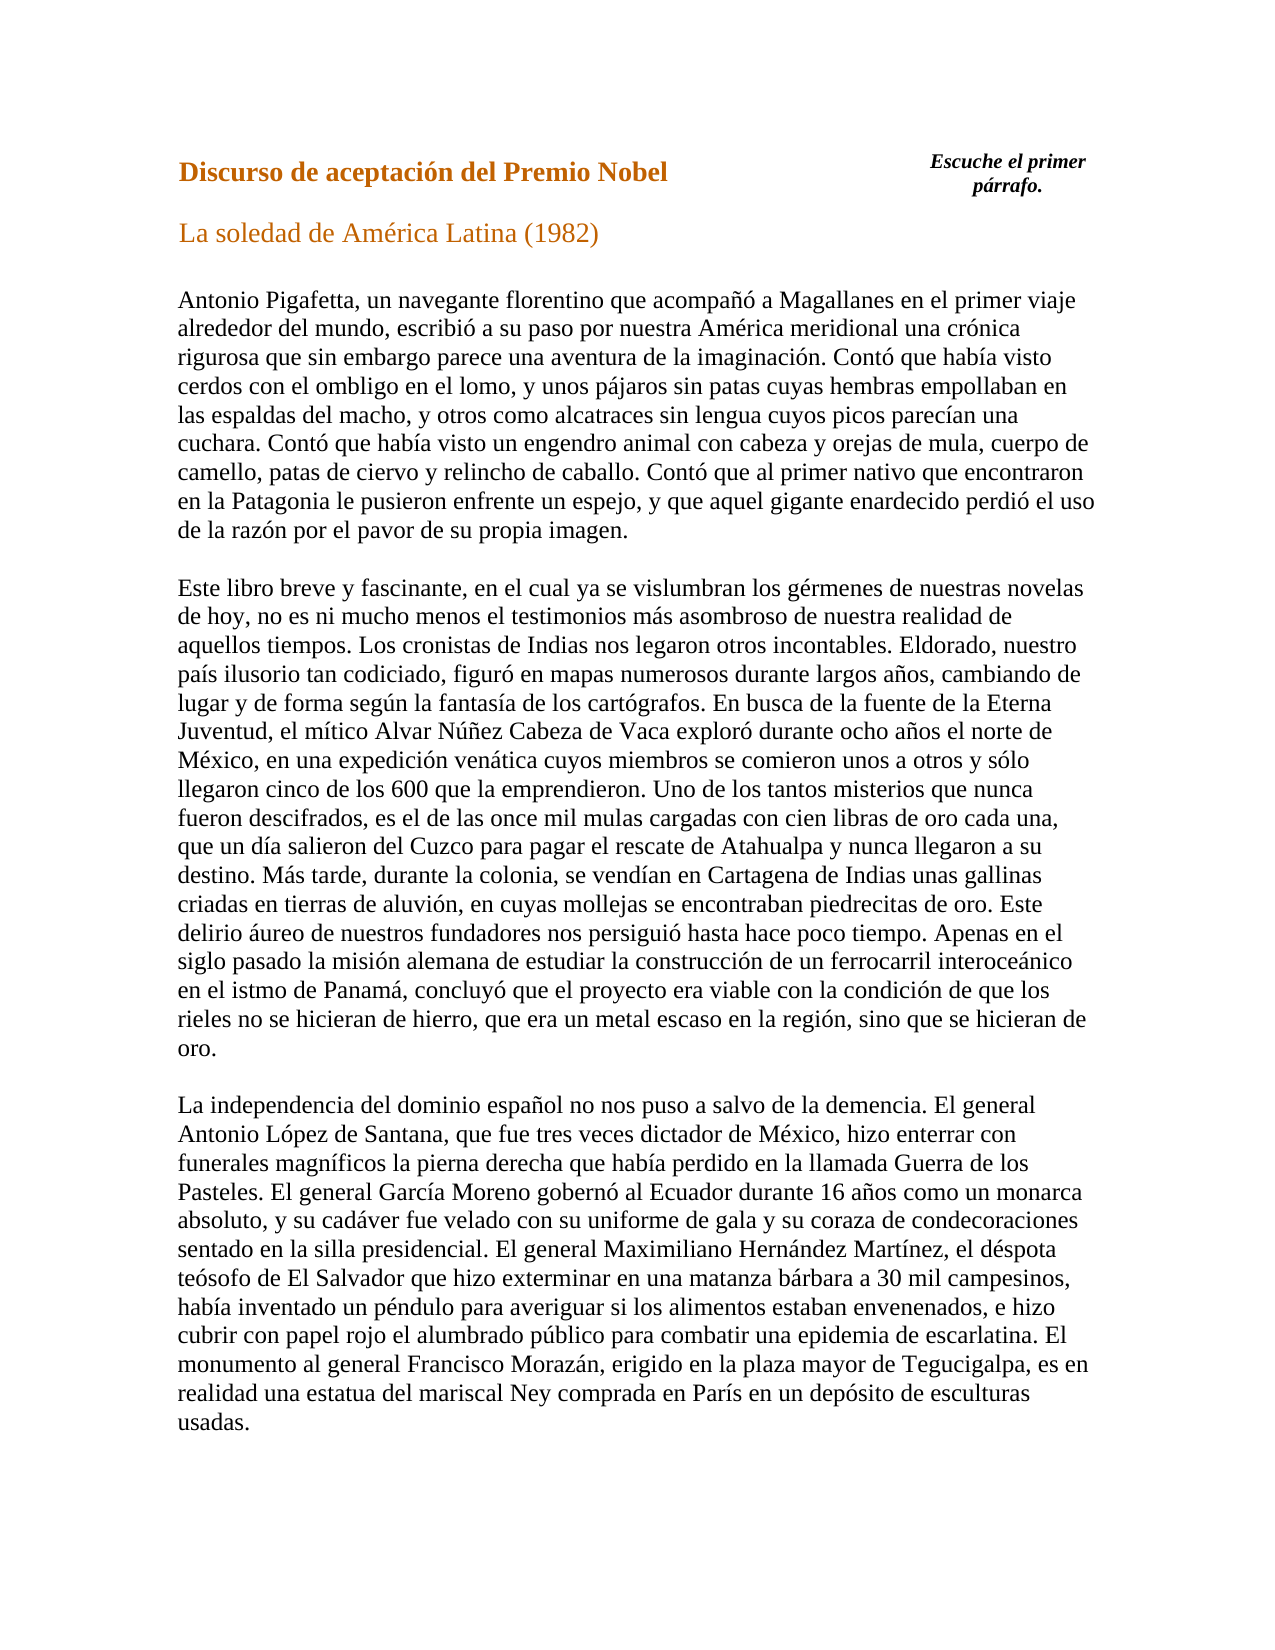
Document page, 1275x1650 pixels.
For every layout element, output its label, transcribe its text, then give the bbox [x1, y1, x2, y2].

text Este libro breve y fascinante, en el cual ya se vislumbran los gérmenes de nuestras novelas de hoy, no es ni mucho menos el testimonios más asombroso de nuestra realidad de aquellos tiempos. Los cronistas de Indias nos legaron otros incontables. Eldorado, nuestro país ilusorio tan codiciado, figuró en mapas numerosos durante largos años, cambiando de lugar y de forma según la fantasía de los cartógrafos. En busca de la fuente de la Eterna Juventud, el mítico Alvar Núñez Cabeza de Vaca exploró durante ocho años el norte de México, en una expedición venática cuyos miembros se comieron unos a otros y sólo llegaron cinco de los 600 que la emprendieron. Uno de los tantos misterios que nunca fueron descifrados, es el de las once mil mulas cargadas con cien libras de oro cada una, que un día salieron del Cuzco para pagar el rescate de Atahualpa y nunca llegaron a su destino. Más tarde, durante la colonia, se vendían en Cartagena de Indias unas gallinas criadas en tierras de aluvión, en cuyas mollejas se encontraban piedrecitas de oro. Este delirio áureo de nuestros fundadores nos persiguió hasta hace poco tiempo. Apenas en el siglo pasado la misión alemana de estudiar la construcción de un ferrocarril interoceánico en el istmo de Panamá, concluyó que el proyecto era viable con la condición de que los rieles no se hicieran de hierro, que era un metal escaso en la región, sino que se hicieran de oro. [177, 573, 1098, 1061]
text Antonio Pigafetta, un navegante florentino que acompañó a Magallanes en el primer viaje alrededor del mundo, escribió a su paso por nuestra América meridional una crónica rigurosa que sin embargo parece una aventura de la imaginación. Contó que había visto cerdos con el ombligo en el lomo, y unos pájaros sin patas cuyas hembras empollaban en las espaldas del macho, y otros como alcatraces sin lengua cuyos picos parecían una cuchara. Contó que había visto un engendro animal con cabeza y orejas de mula, cuerpo de camello, patas de ciervo y relincho de caballo. Contó que al primer nativo que encontraron en la Patagonia le pusieron enfrente un espejo, y que aquel gigante enardecido perdió el uso de la razón por el pavor de su propia imagen. [177, 285, 1098, 543]
table_header Discurso de aceptación del Premio Nobel La soledad de América Latina (1982) [177, 148, 920, 256]
table_header Escuche el primer párrafo. [920, 148, 1098, 256]
text La independencia del dominio español no nos puso a salvo de la demencia. El general Antonio López de Santana, que fue tres veces dictador de México, hizo enterrar con funerales magníficos la pierna derecha que había perdido en la llamada Guerra de los Pasteles. El general García Moreno gobernó al Ecuador durante 16 años como un monarca absoluto, y su cadáver fue velado con su uniforme de gala y su coraza de condecoraciones sentado en la silla presidencial. El general Maximiliano Hernández Martínez, el déspota teósofo de El Salvador que hizo exterminar en una matanza bárbara a 30 mil campesinos, había inventado un péndulo para averiguar si los alimentos estaban envenenados, e hizo cubrir con papel rojo el alumbrado público para combatir una epidemia de escarlatina. El monumento al general Francisco Morazán, erigido en la plaza mayor de Tegucigalpa, es en realidad una estatua del mariscal Ney comprada en París en un depósito de esculturas usadas. [177, 1091, 1098, 1436]
